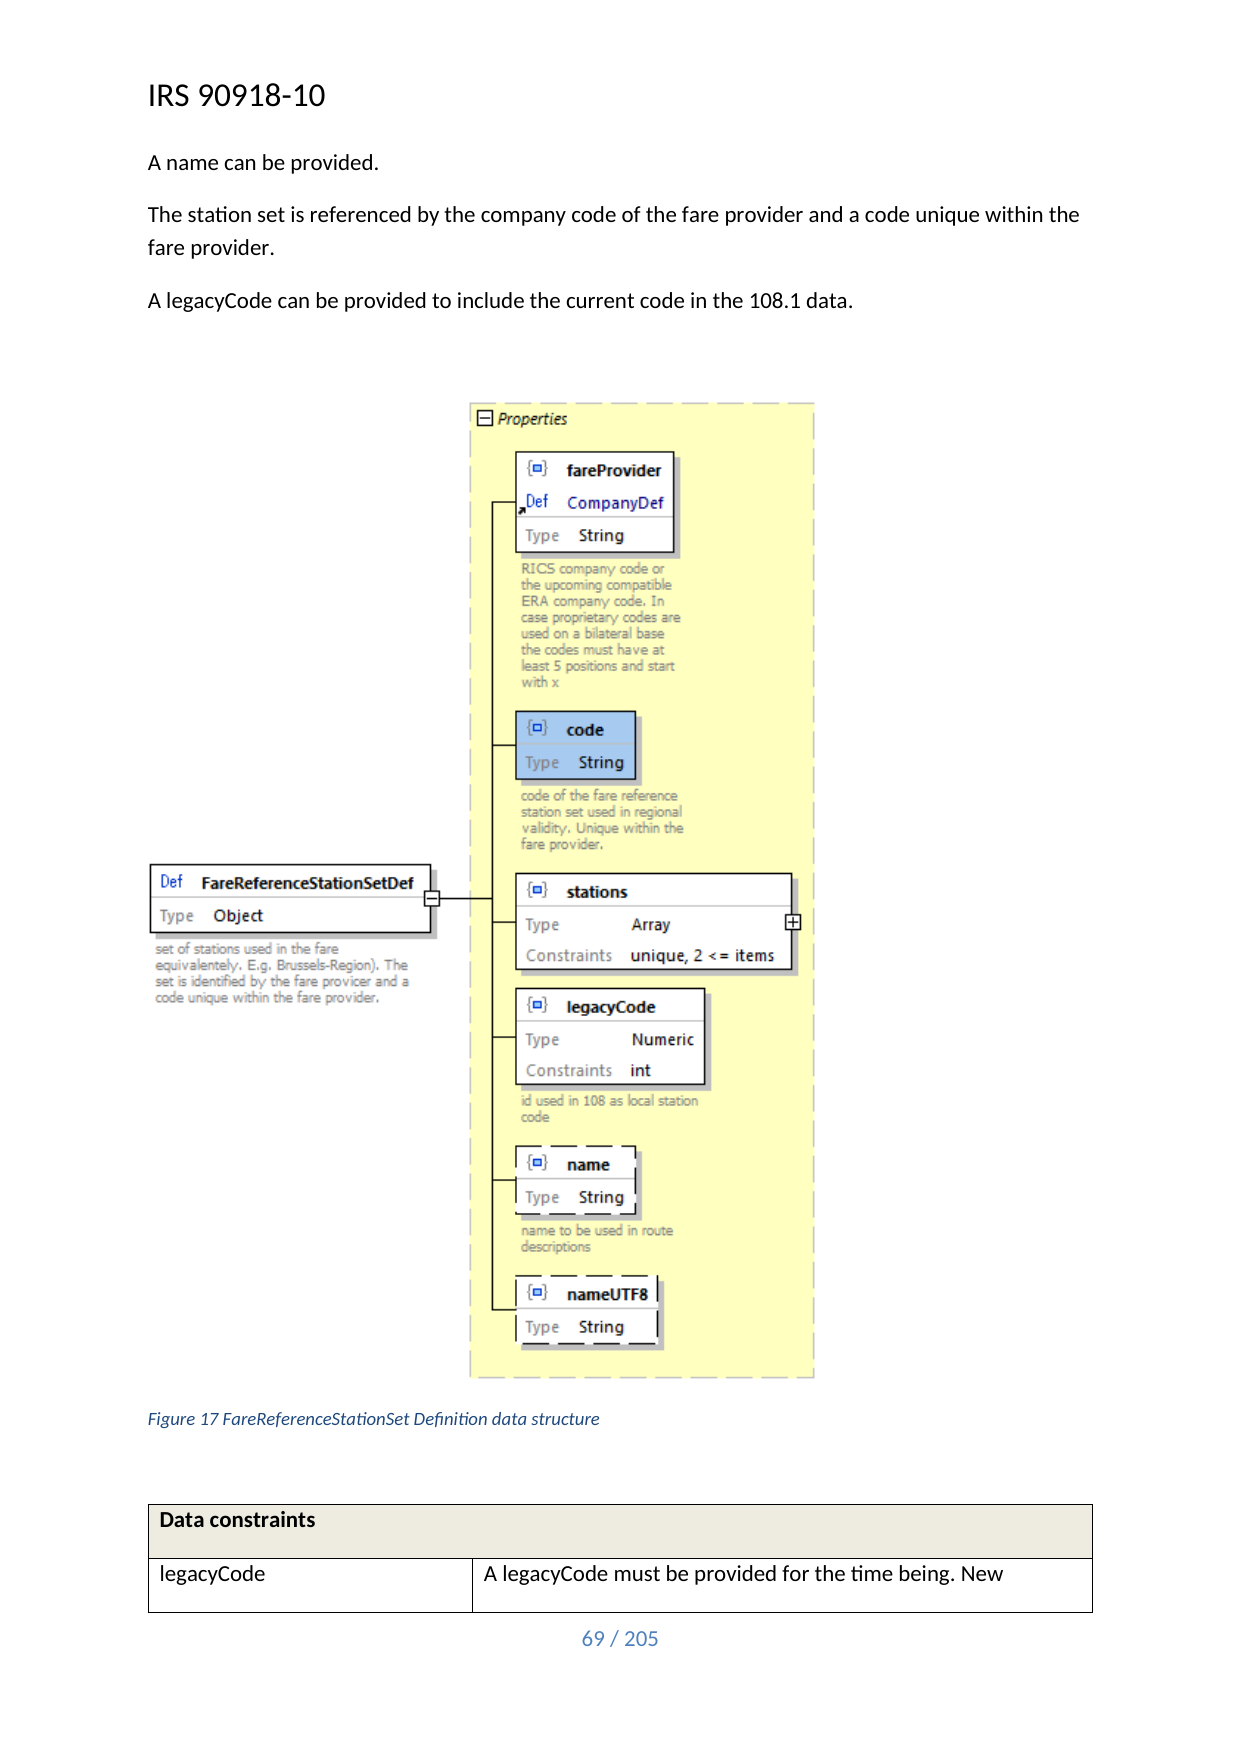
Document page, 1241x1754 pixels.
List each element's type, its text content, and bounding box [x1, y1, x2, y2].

text Figure 17 FareReferenceStationSet Definition data structure [148, 1408, 1093, 1431]
text The station set is referenced by the company code of the fare provider and a code unique within the fare provider. [148, 201, 1093, 261]
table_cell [473, 1559, 1092, 1612]
picture [147, 391, 853, 1383]
text A name can be provided. [148, 148, 1093, 176]
text A legacyCode can be provided to include the current code in the 108.1 data. [148, 286, 1093, 314]
table_cell legacyCode [149, 1559, 472, 1612]
table_header Data constraints [149, 1505, 1092, 1558]
